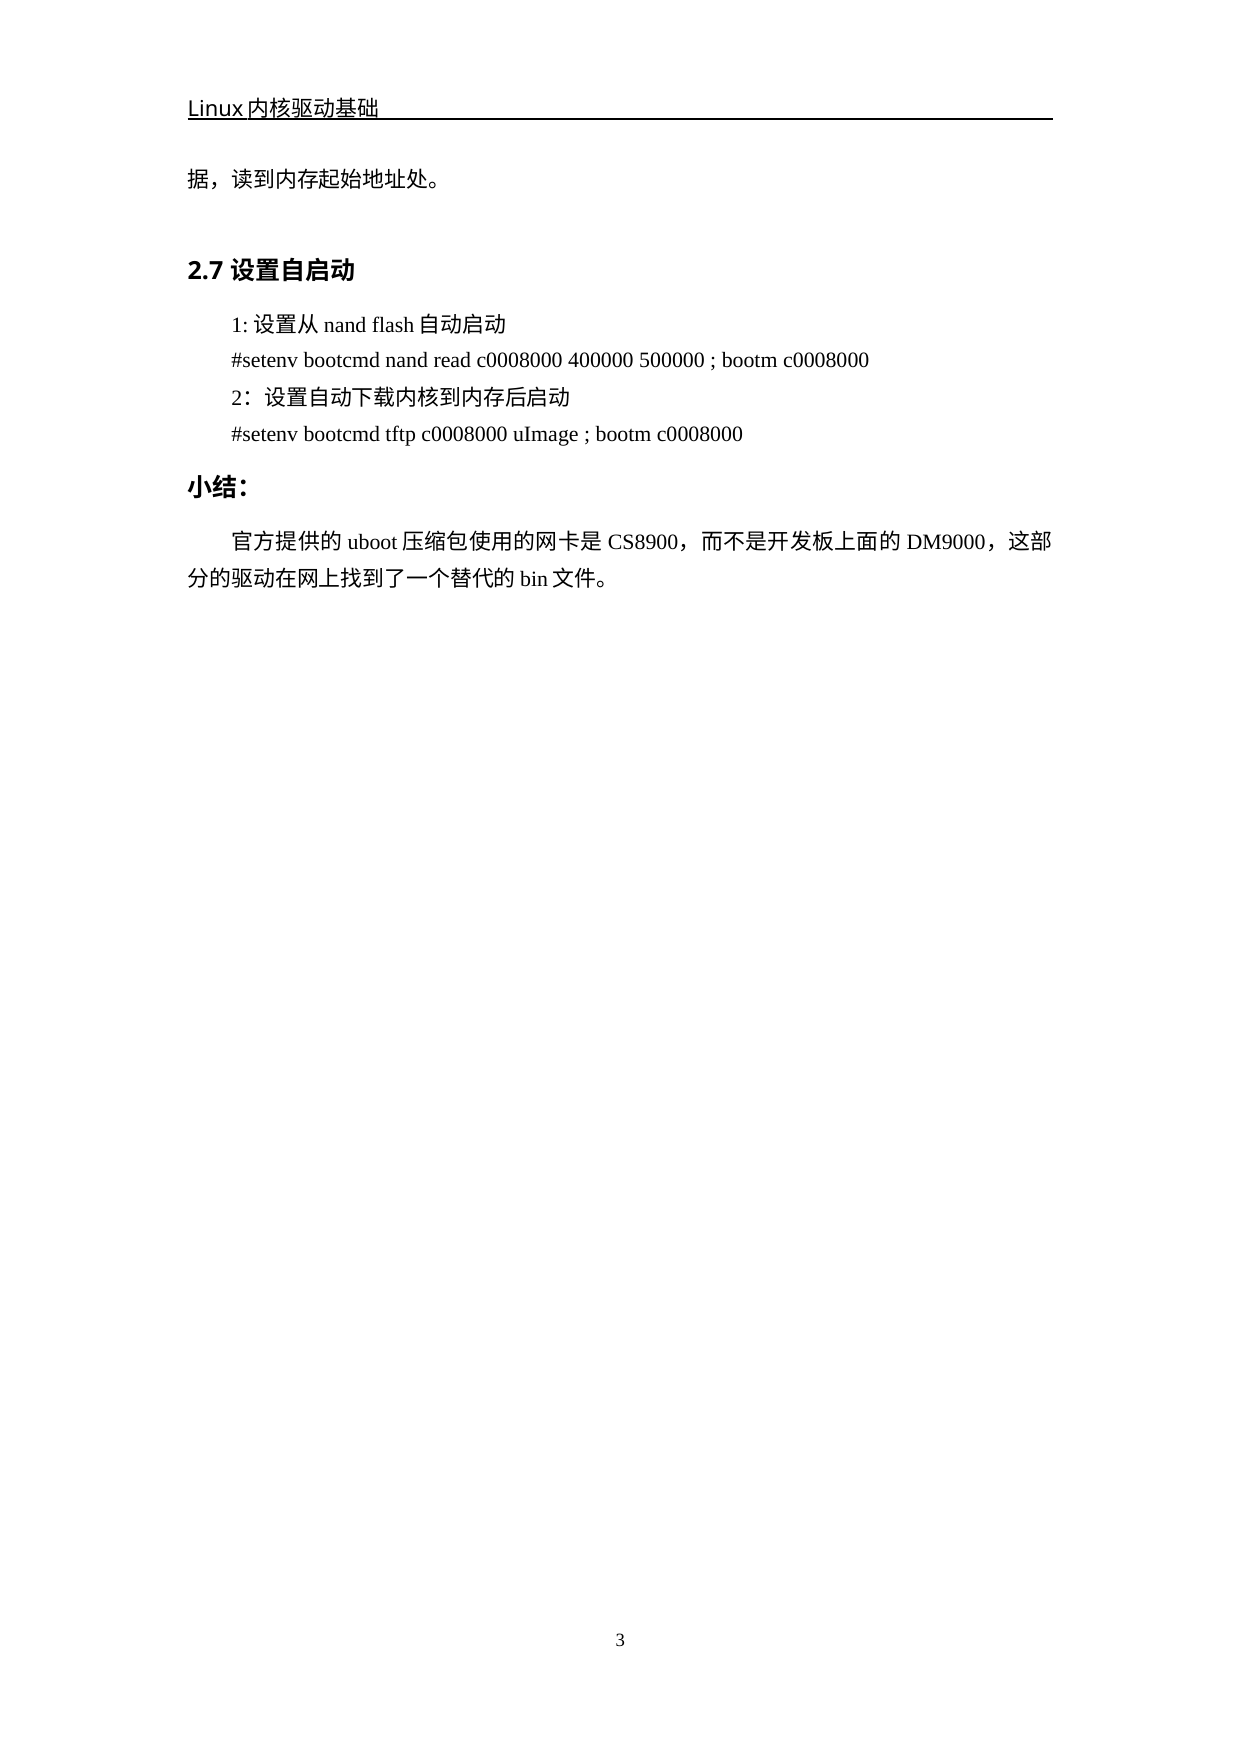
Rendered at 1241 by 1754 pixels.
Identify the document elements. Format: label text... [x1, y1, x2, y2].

text 2.7 设置自启动 [187, 236, 1053, 301]
text #setenv bootcmd tftp c0008000 uImage ; bootm c0008000 [187, 417, 1053, 449]
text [187, 162, 1053, 194]
text 官方提供的uboot压缩包使用的网卡是CS8900，而不是开发板上面的DM9000，这部分的驱动在网上找到了一个替代的bin文件。 [187, 524, 1053, 593]
text 小结： [187, 453, 1053, 518]
text #setenv bootcmd nand read c0008000 400000 500000 ; bootm c0008000 [187, 343, 1053, 376]
text 1: 设置从nand flash自动启动 [187, 306, 1053, 339]
text 2：设置自动下载内核到内存后启动 [187, 380, 1053, 412]
